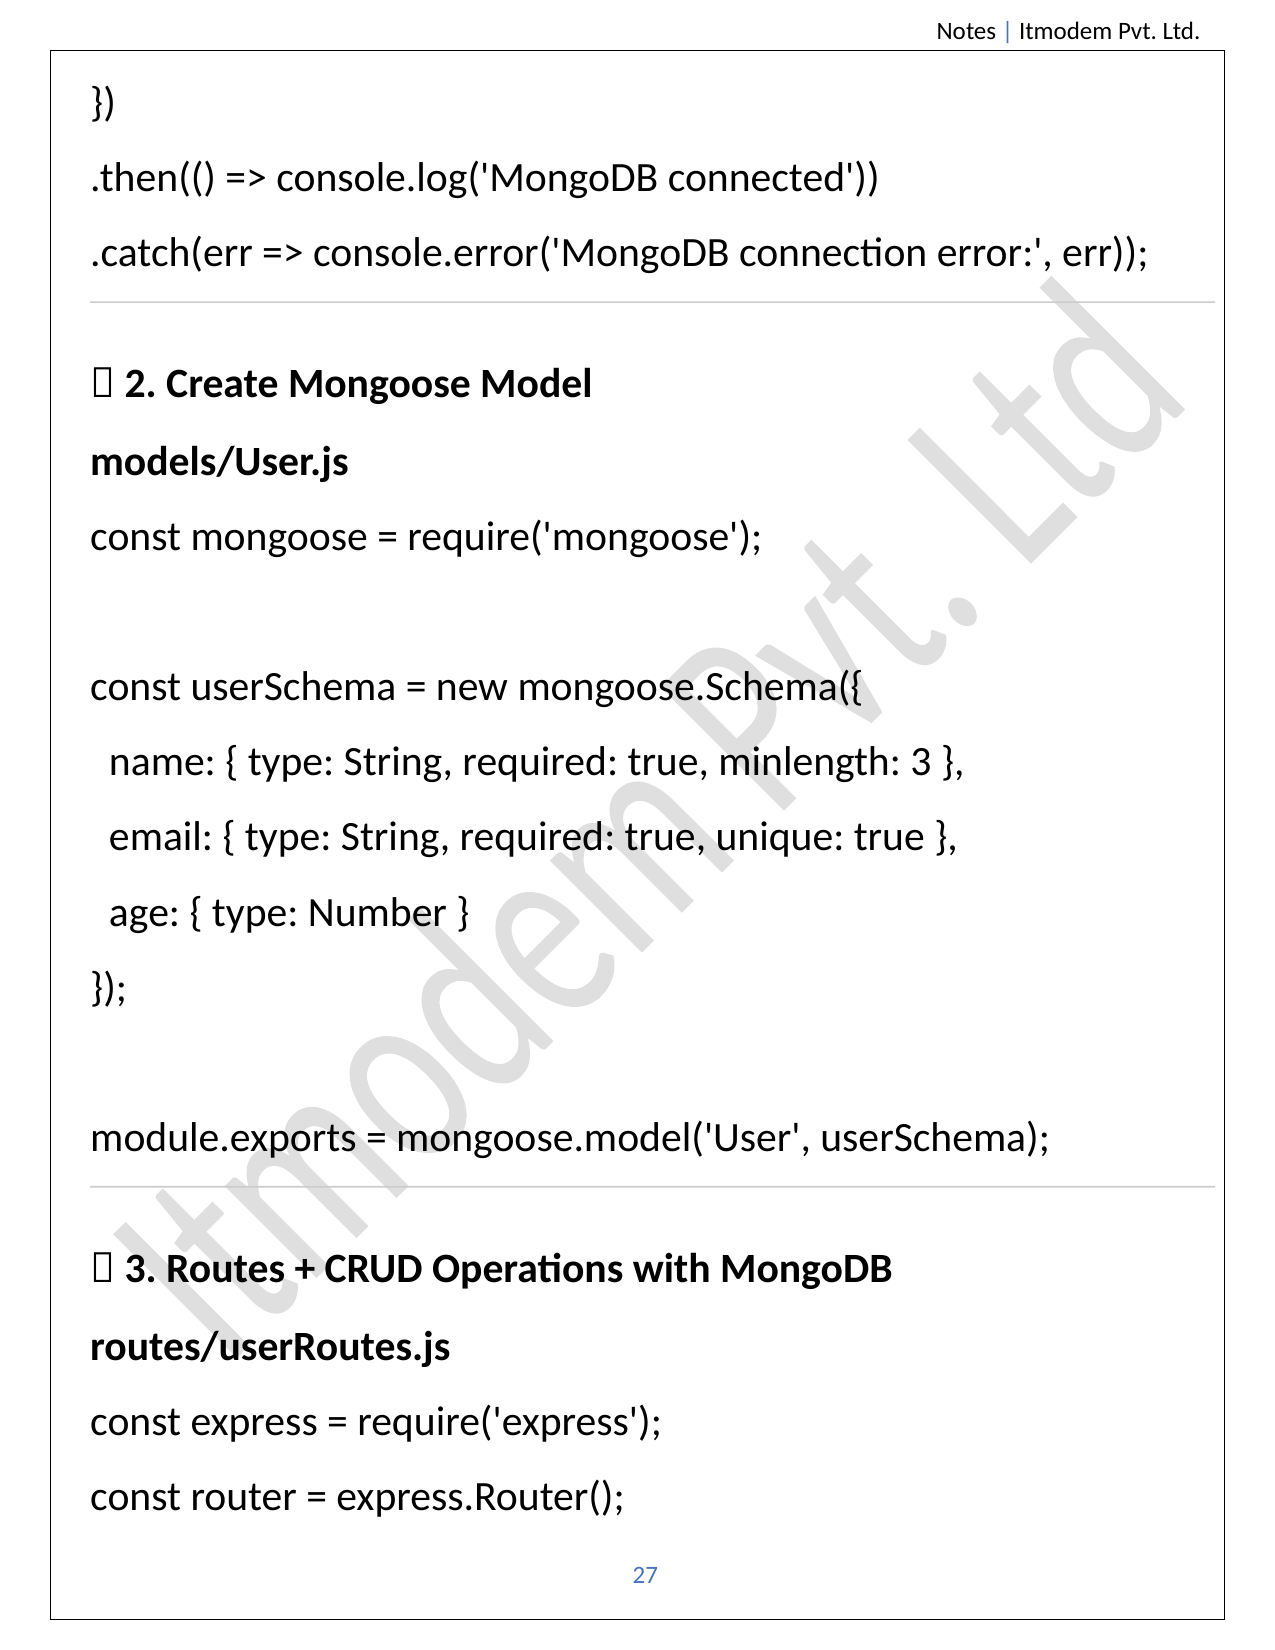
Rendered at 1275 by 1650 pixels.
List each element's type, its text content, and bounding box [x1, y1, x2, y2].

text const router = express.Router(); [90, 1470, 1200, 1521]
text email: { type: String, required: true, unique: true }, [90, 810, 1200, 861]
text ✅ 3. Routes + CRUD Operations with MongoDB [90, 1238, 1200, 1294]
text ✅ 2. Create Mongoose Model [90, 353, 1200, 410]
text }); [90, 961, 1200, 1011]
text const mongoose = require('mongoose'); [90, 510, 1200, 561]
text name: { type: String, required: true, minlength: 3 }, [90, 735, 1200, 786]
text .catch(err => console.error('MongoDB connection error:', err)); [90, 226, 1200, 277]
text module.exports = mongoose.model('User', userSchema); [90, 1111, 1200, 1162]
text age: { type: Number } [90, 886, 1200, 936]
text }) [90, 76, 1200, 127]
text models/User.js [90, 435, 1200, 486]
text const express = require('express'); [90, 1394, 1200, 1445]
text const userSchema = new mongoose.Schema({ [90, 660, 1200, 711]
text .then(() => console.log('MongoDB connected')) [90, 151, 1200, 202]
text routes/userRoutes.js [90, 1319, 1200, 1370]
